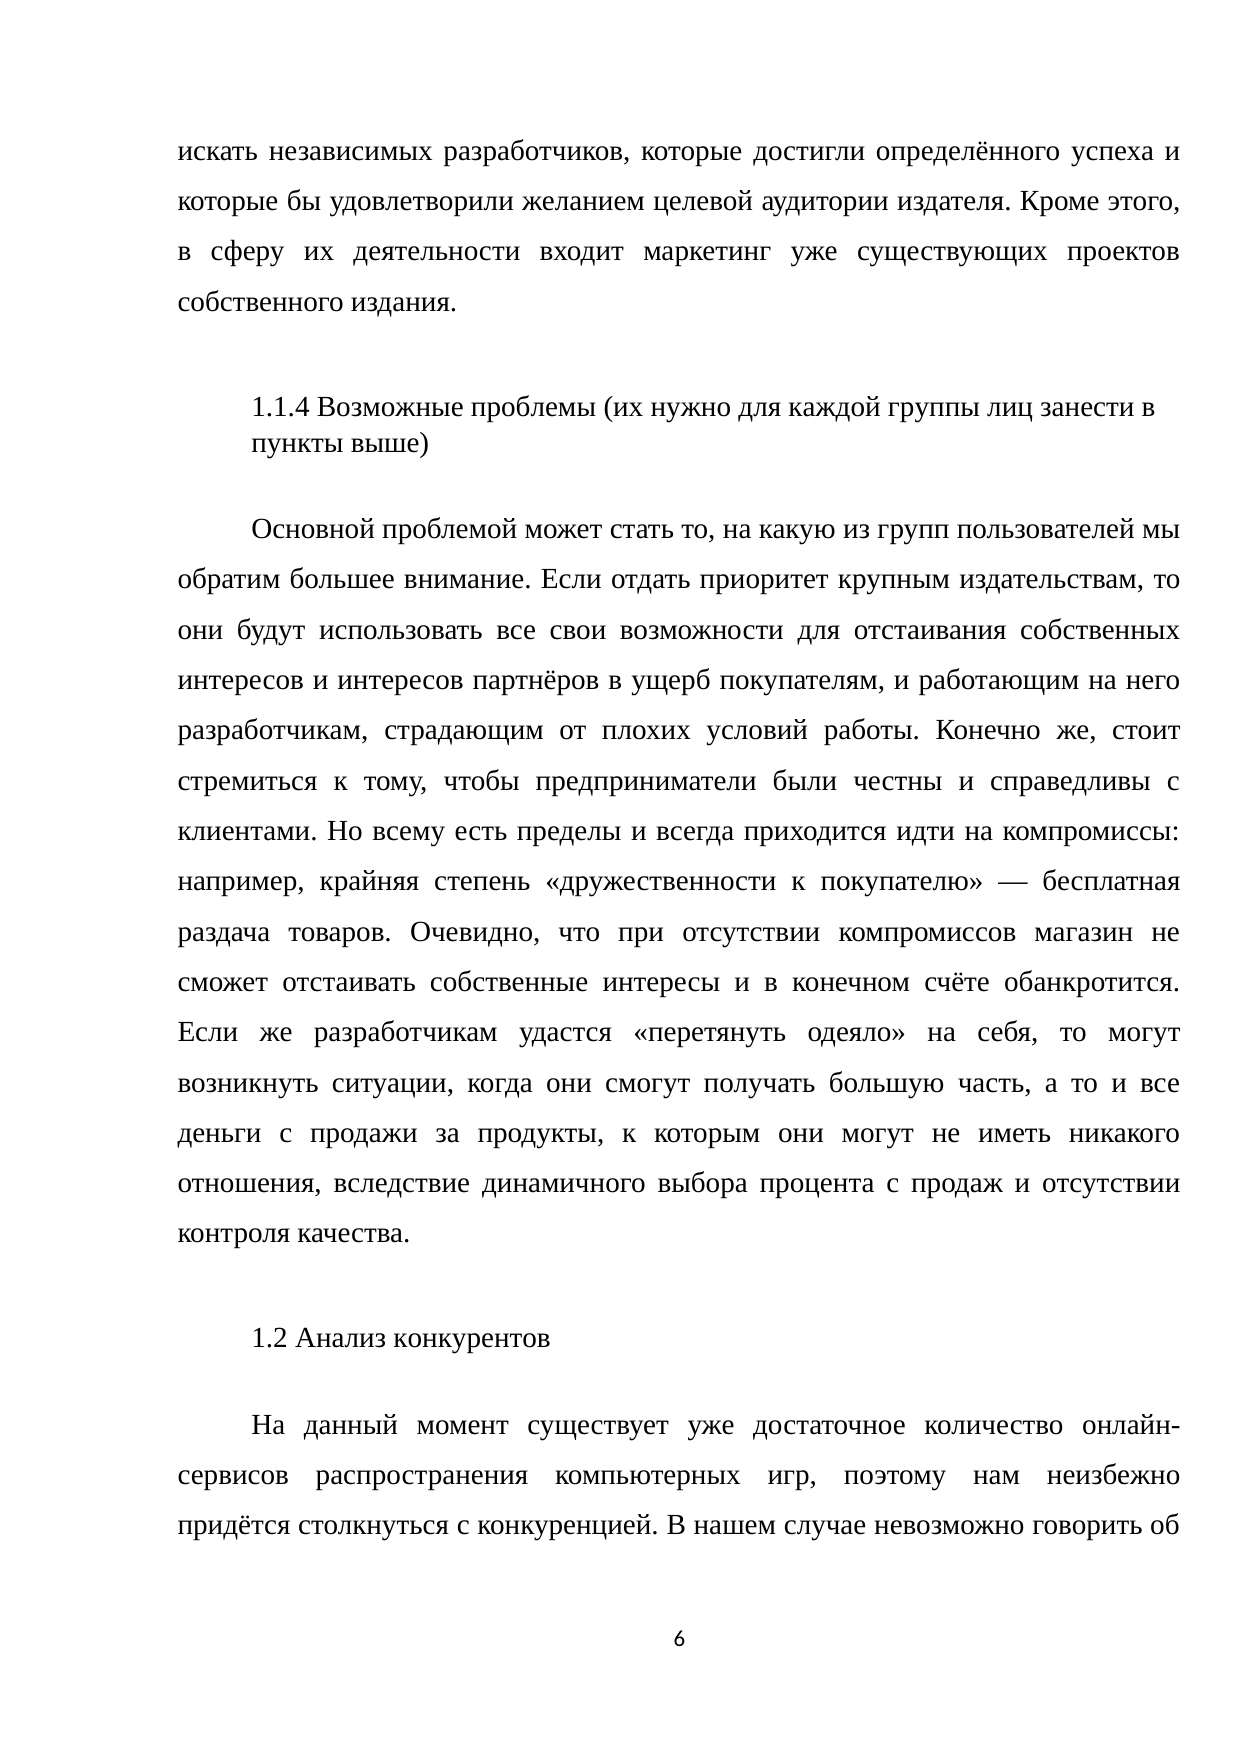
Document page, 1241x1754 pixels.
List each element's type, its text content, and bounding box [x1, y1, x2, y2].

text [177, 1407, 1181, 1541]
text Основной проблемой может стать то, на какую из групп пользователей мы обратим большее внимание. Если отдать приоритет крупным издательствам, то они будут использовать все свои возможности для отстаивания собственных интересов и интересов партнёров в ущерб покупателям, и работающим на него разработчикам, страдающим от плохих условий работы. Конечно же, стоит стремиться к тому, чтобы предприниматели были честны и справедливы с клиентами. Но всему есть пределы и всегда приходится идти на компромиссы: например, крайняя степень «дружественности к покупателю» — бесплатная раздача товаров. Очевидно, что при отсутствии компромиссов магазин не сможет отстаивать собственные интересы и в конечном счёте обанкротится. Если же разработчикам удастся «перетянуть одеяло» на себя, то могут возникнуть ситуации, когда они смогут получать большую часть, а то и все деньги с продажи за продукты, к которым они могут не иметь никакого отношения, вследствие динамичного выбора процента с продаж и отсутствии контроля качества. [177, 511, 1181, 1249]
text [177, 133, 1181, 317]
subtitle 1.1.4 Возможные проблемы (их нужно для каждой группы лиц занести в пункты выше) [251, 389, 1181, 458]
subtitle 1.2 Анализ конкурентов [251, 1320, 1181, 1354]
